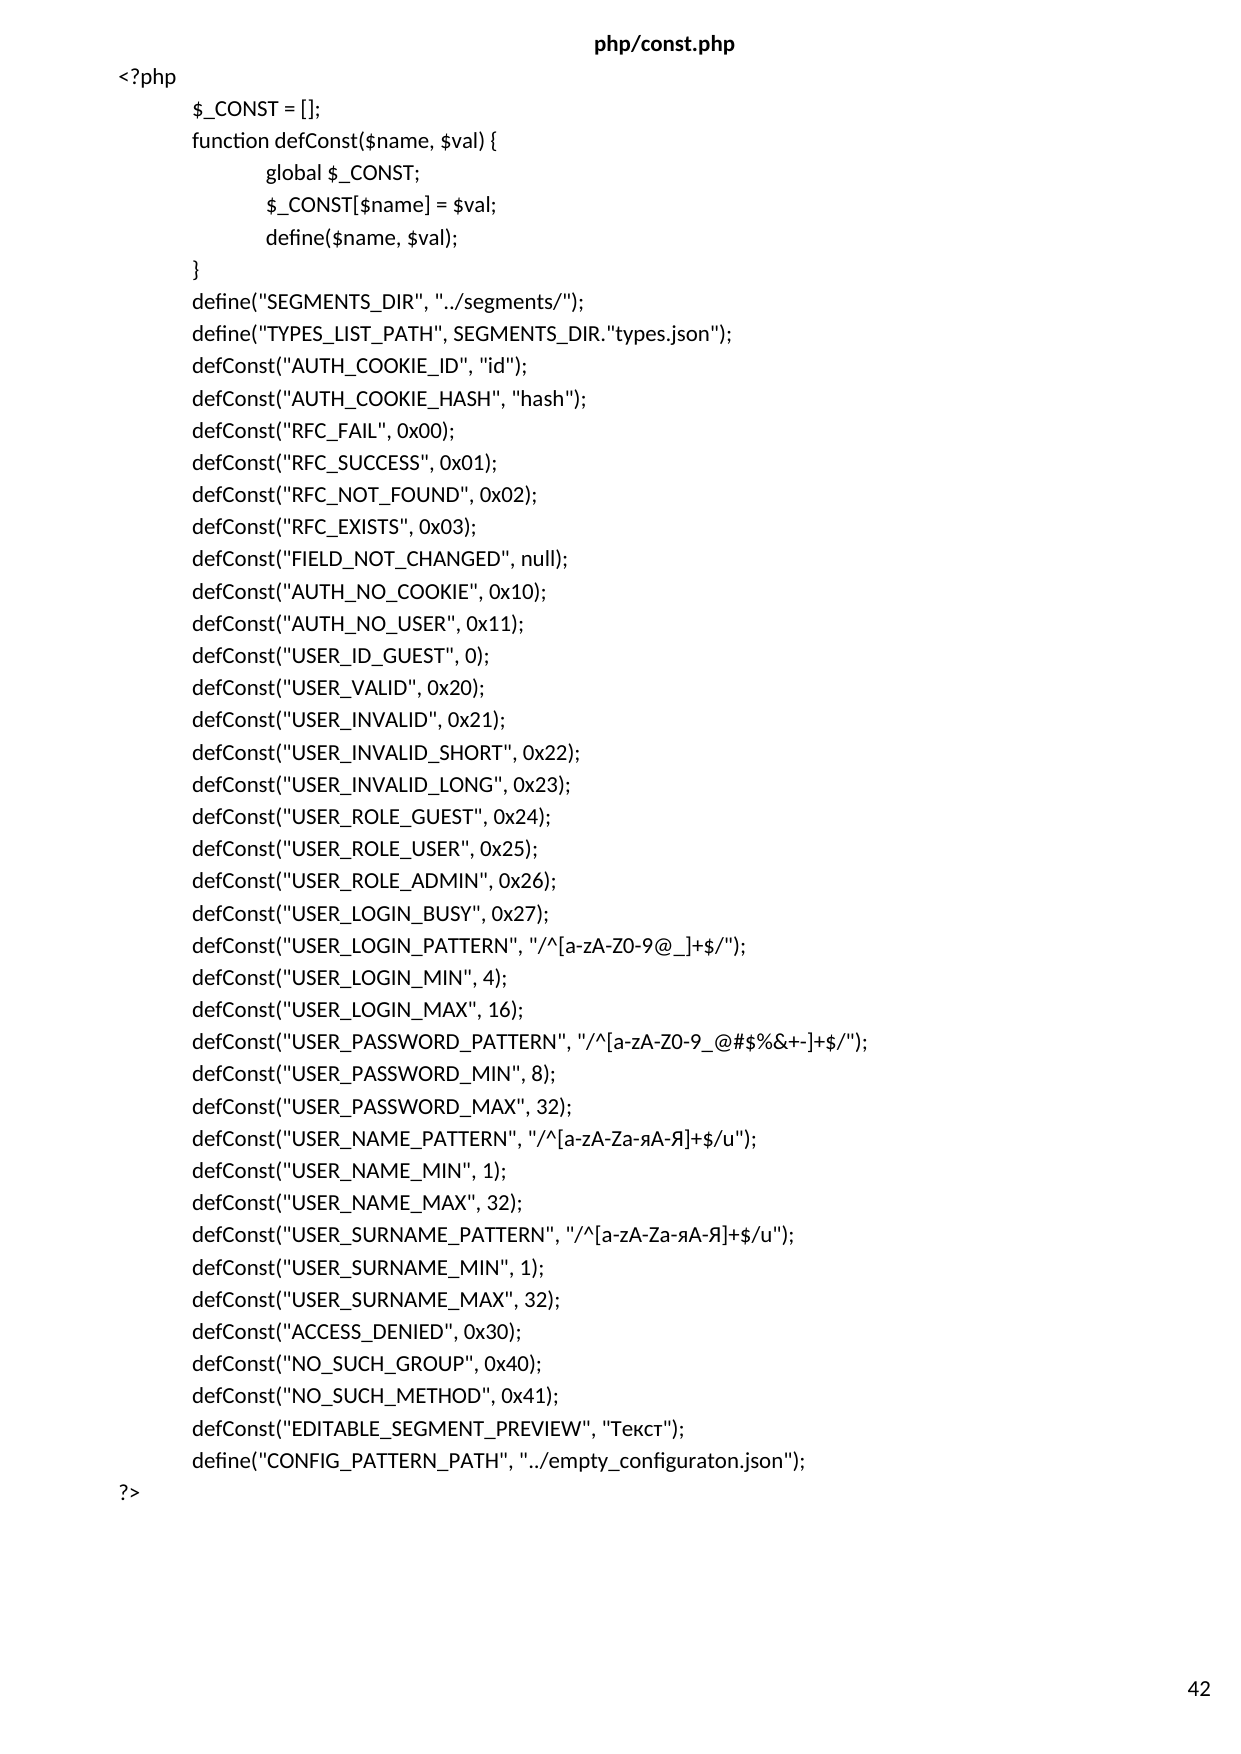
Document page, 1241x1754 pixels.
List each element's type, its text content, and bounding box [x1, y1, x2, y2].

text defConst("USER_VALID", 0x20); [118, 673, 1211, 701]
text defConst("USER_INVALID_SHORT", 0x22); [118, 738, 1211, 766]
text defConst("USER_NAME_MIN", 1); [118, 1156, 1211, 1184]
text $_CONST[$name] = $val; [118, 191, 1211, 218]
text defConst("USER_NAME_MAX", 32); [118, 1188, 1211, 1216]
text defConst("RFC_FAIL", 0x00); [118, 416, 1211, 444]
text defConst("ACCESS_DENIED", 0x30); [118, 1317, 1211, 1345]
text php/const.php [118, 29, 1211, 58]
text defConst("RFC_SUCCESS", 0x01); [118, 448, 1211, 476]
text defConst("EDITABLE_SEGMENT_PREVIEW", "Текст"); [118, 1414, 1211, 1442]
text defConst("USER_SURNAME_PATTERN", "/^[a-zA-Zа-яА-Я]+$/u"); [118, 1221, 1211, 1248]
text defConst("AUTH_COOKIE_HASH", "hash"); [118, 384, 1211, 412]
text defConst("USER_SURNAME_MAX", 32); [118, 1285, 1211, 1313]
text defConst("USER_PASSWORD_MIN", 8); [118, 1059, 1211, 1088]
text defConst("USER_ROLE_ADMIN", 0x26); [118, 866, 1211, 894]
text defConst("AUTH_NO_USER", 0x11); [118, 609, 1211, 637]
text defConst("USER_NAME_PATTERN", "/^[a-zA-Zа-яА-Я]+$/u"); [118, 1124, 1211, 1152]
text defConst("RFC_EXISTS", 0x03); [118, 512, 1211, 540]
text global $_CONST; [118, 158, 1211, 186]
text defConst("USER_LOGIN_PATTERN", "/^[a-zA-Z0-9@_]+$/"); [118, 931, 1211, 959]
text defConst("NO_SUCH_GROUP", 0x40); [118, 1349, 1211, 1377]
text defConst("NO_SUCH_METHOD", 0x41); [118, 1381, 1211, 1409]
text defConst("USER_ID_GUEST", 0); [118, 641, 1211, 669]
text defConst("FIELD_NOT_CHANGED", null); [118, 544, 1211, 573]
text defConst("USER_PASSWORD_PATTERN", "/^[a-zA-Z0-9_@#$%&+-]+$/"); [118, 1027, 1211, 1055]
text defConst("AUTH_COOKIE_ID", "id"); [118, 351, 1211, 379]
text defConst("USER_INVALID_LONG", 0x23); [118, 770, 1211, 798]
text <?php [118, 62, 1211, 90]
text defConst("AUTH_NO_COOKIE", 0x10); [118, 577, 1211, 605]
text defConst("USER_LOGIN_MAX", 16); [118, 995, 1211, 1023]
text define("CONFIG_PATTERN_PATH", "../empty_configuraton.json"); [118, 1446, 1211, 1474]
text defConst("USER_ROLE_GUEST", 0x24); [118, 802, 1211, 830]
text define("TYPES_LIST_PATH", SEGMENTS_DIR."types.json"); [118, 319, 1211, 347]
text defConst("USER_LOGIN_BUSY", 0x27); [118, 899, 1211, 927]
text $_CONST = []; [118, 94, 1211, 122]
text } [118, 255, 1211, 283]
text define($name, $val); [118, 223, 1211, 251]
text defConst("USER_ROLE_USER", 0x25); [118, 834, 1211, 862]
text defConst("USER_INVALID", 0x21); [118, 706, 1211, 733]
text defConst("RFC_NOT_FOUND", 0x02); [118, 480, 1211, 508]
text defConst("USER_SURNAME_MIN", 1); [118, 1253, 1211, 1281]
text define("SEGMENTS_DIR", "../segments/"); [118, 287, 1211, 315]
text ?> [118, 1478, 1211, 1506]
text defConst("USER_LOGIN_MIN", 4); [118, 963, 1211, 991]
text defConst("USER_PASSWORD_MAX", 32); [118, 1092, 1211, 1120]
text function defConst($name, $val) { [118, 126, 1211, 154]
